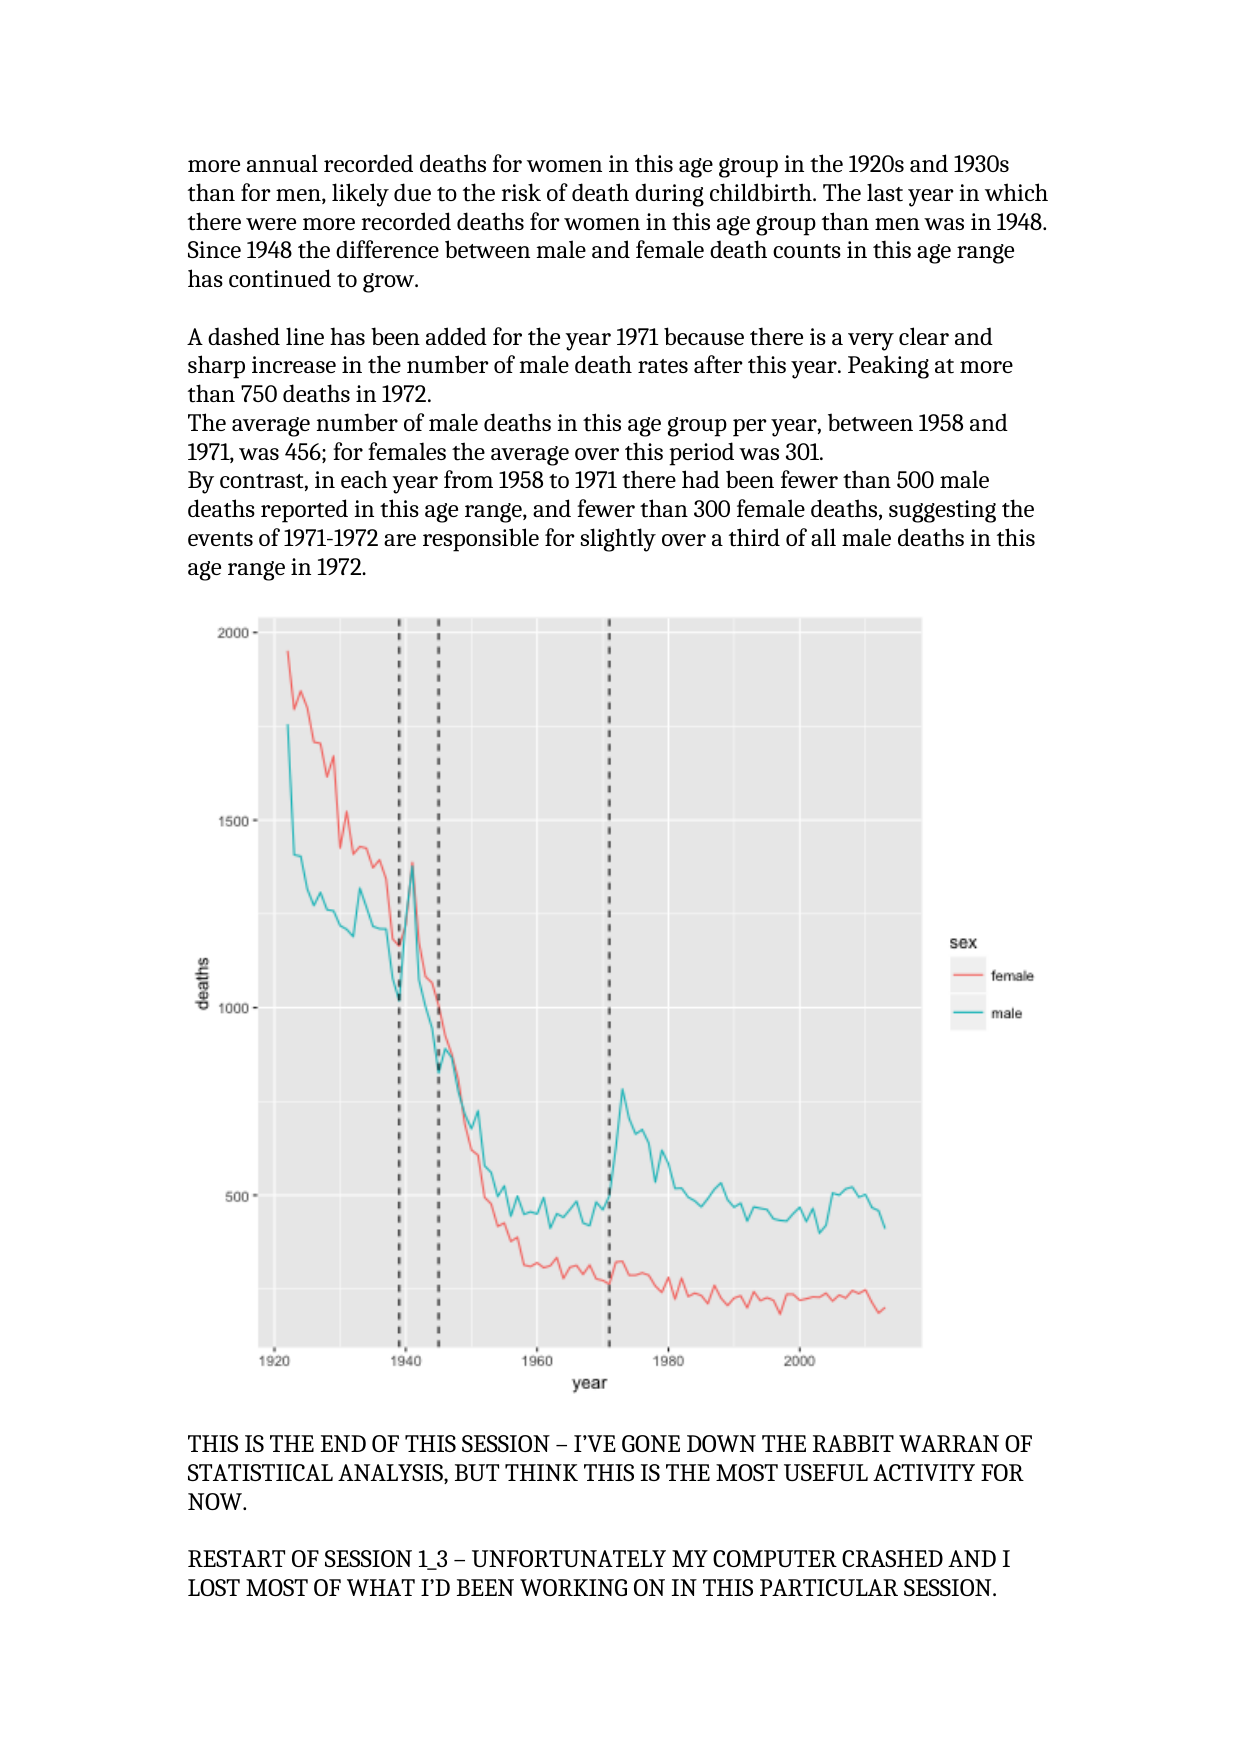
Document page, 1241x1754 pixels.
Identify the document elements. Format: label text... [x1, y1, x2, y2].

text By contrast, in each year from 1958 to 1971 there had been fewer than 500 male deaths reported in this age range, and fewer than 300 female deaths, suggesting the events of 1971-1972 are responsible for slightly over a third of all male deaths in this age range in 1972. [187, 466, 1053, 581]
text RESTART OF SESSION 1_3 – UNFORTUNATELY MY COMPUTER CRASHED AND I LOST MOST OF WHAT I’D BEEN WORKING ON IN THIS PARTICULAR SESSION. [187, 1545, 1053, 1603]
text THIS IS THE END OF THIS SESSION – I’VE GONE DOWN THE RABBIT WARRAN OF STATISTIICAL ANALYSIS, BUT THINK THIS IS THE MOST USEFUL ACTIVITY FOR NOW. [187, 1430, 1053, 1517]
text The average number of male deaths in this age group per year, between 1958 and 1971, was 456; for females the average over this period was 301. [187, 409, 1053, 466]
text A dashed line has been added for the year 1971 because there is a very clear and sharp increase in the number of male death rates after this year. Peaking at more than 750 deaths in 1972. [187, 322, 1053, 409]
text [187, 150, 1053, 294]
picture [187, 610, 1053, 1402]
